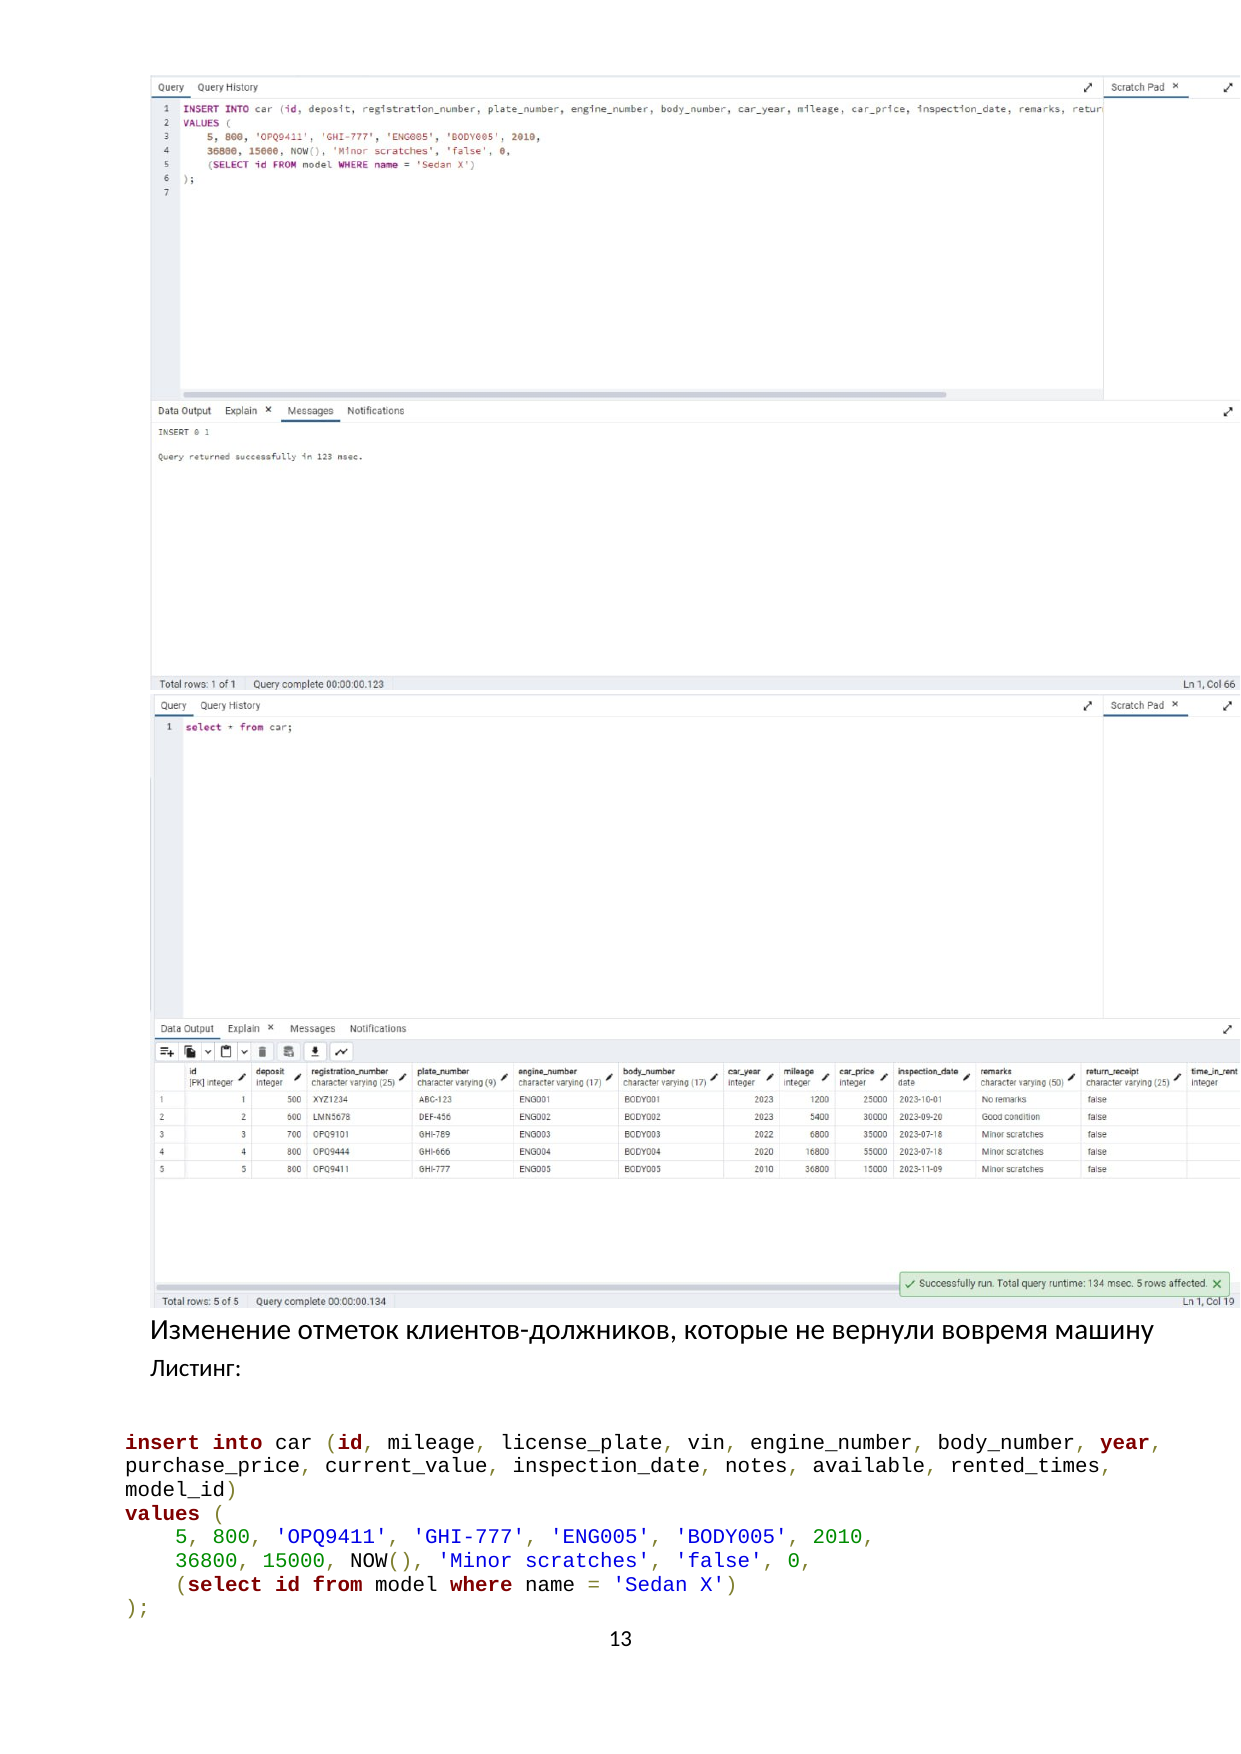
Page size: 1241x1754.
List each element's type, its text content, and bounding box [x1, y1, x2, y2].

list Листинг: [150, 1352, 1165, 1383]
text values ( [125, 1503, 1165, 1526]
picture [150, 694, 1241, 1308]
text (select id from model where name = 'Sedan X') [125, 1574, 1165, 1597]
list Изменение отметок клиентов-должников, которые не вернули вовремя машину [150, 1311, 1165, 1347]
text 5, 800, 'OPQ9411', 'GHI-777', 'ENG005', 'BODY005', 2010, [125, 1526, 1165, 1550]
text 36800, 15000, NOW(), 'Minor scratches', 'false', 0, [125, 1550, 1165, 1574]
picture [150, 75, 1241, 690]
text insert into car (id, mileage, license_plate, vin, engine_number, body_number, year, purchase_price, current_value, inspection_date, notes, available, rented_times, model_id) [125, 1408, 1165, 1503]
text ); [125, 1597, 1165, 1621]
